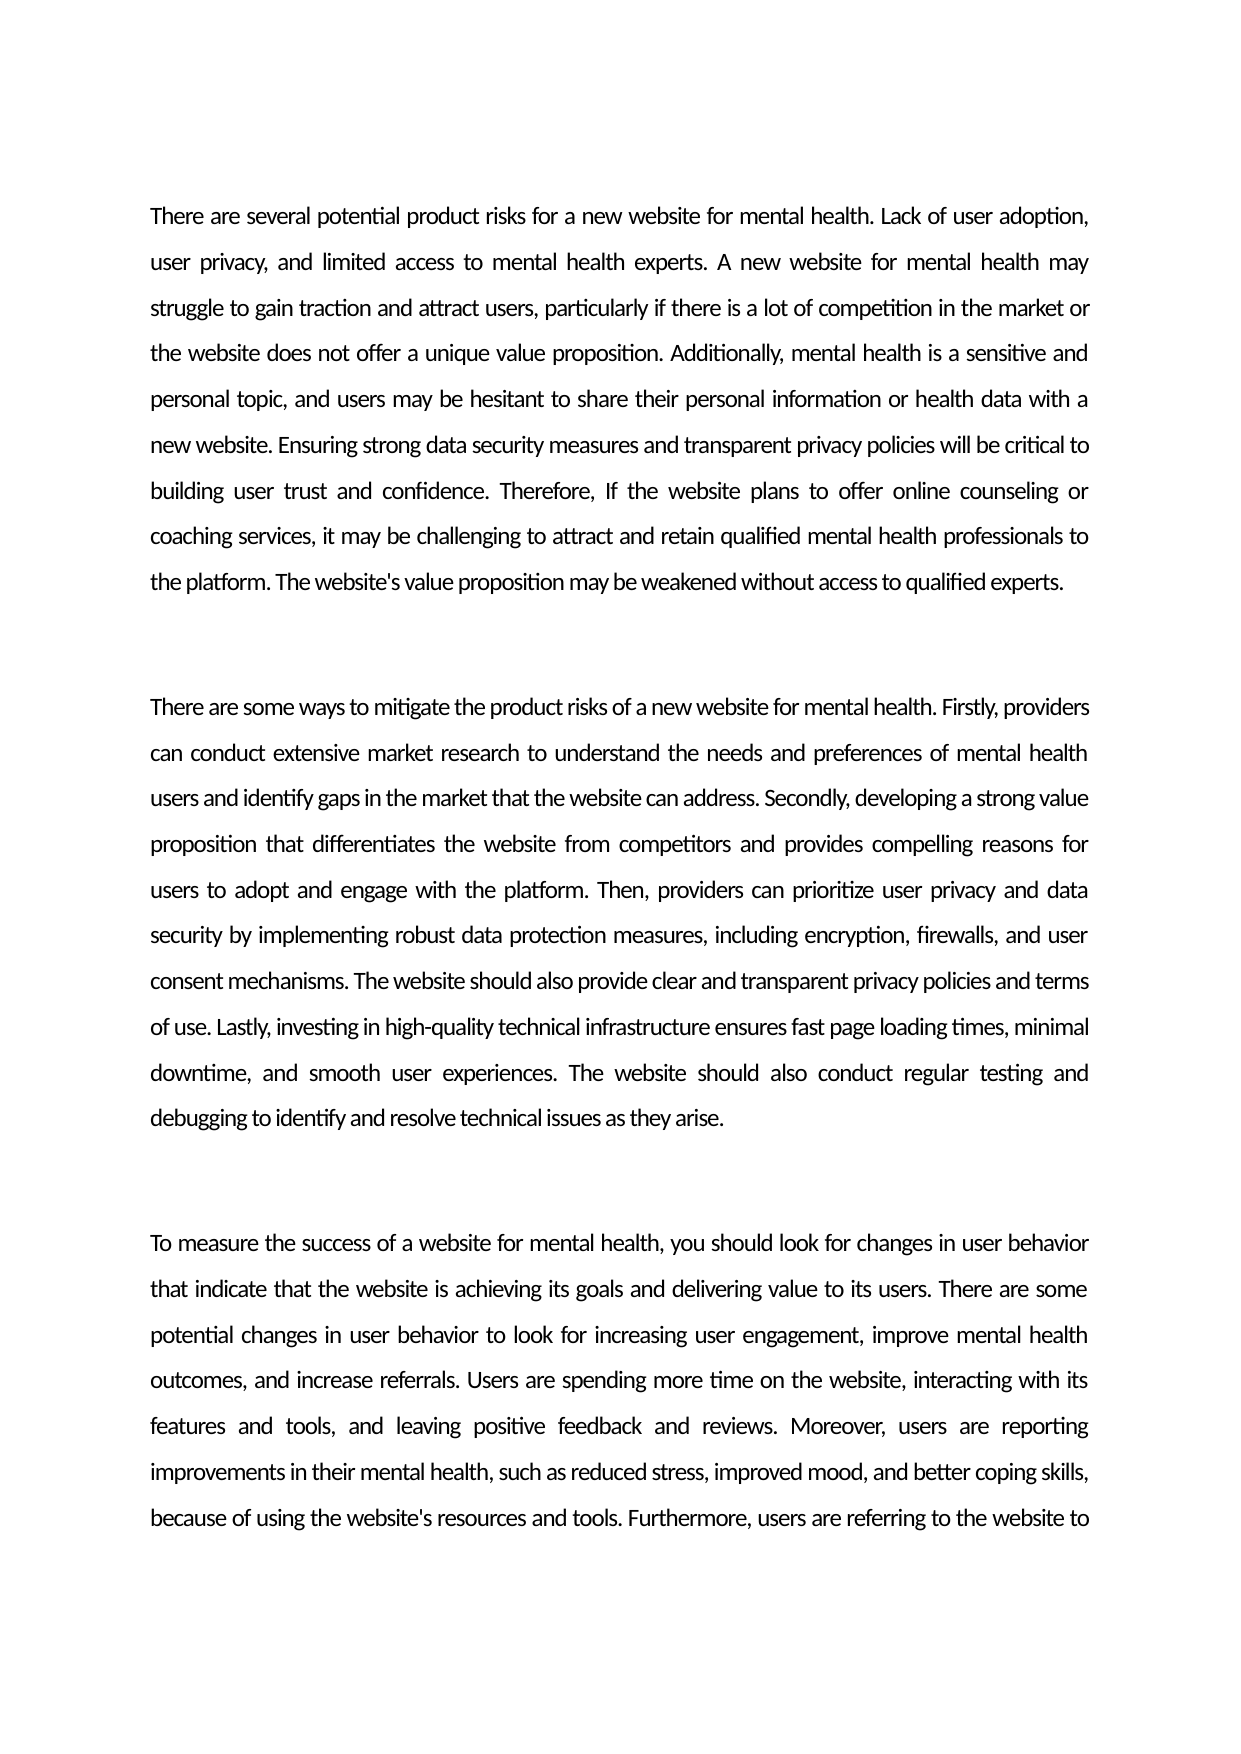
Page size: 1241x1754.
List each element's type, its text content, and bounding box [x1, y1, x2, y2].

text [150, 1227, 1090, 1532]
text There are several potential product risks for a new website for mental health. Lack of user adoption, user privacy, and limited access to mental health experts. A new website for mental health may struggle to gain traction and attract users, particularly if there is a lot of competition in the market or the website does not offer a unique value proposition. Additionally, mental health is a sensitive and personal topic, and users may be hesitant to share their personal information or health data with a new website. Ensuring strong data security measures and transparent privacy policies will be critical to building user trust and confidence. Therefore, If the website plans to offer online counseling or coaching services, it may be challenging to attract and retain qualified mental health professionals to the platform. The website's value proposition may be weakened without access to qualified experts. [150, 200, 1090, 597]
text There are some ways to mitigate the product risks of a new website for mental health. Firstly, providers can conduct extensive market research to understand the needs and preferences of mental health users and identify gaps in the market that the website can address. Secondly, developing a strong value proposition that differentiates the website from competitors and provides compelling reasons for users to adopt and engage with the platform. Then, providers can prioritize user privacy and data security by implementing robust data protection measures, including encryption, firewalls, and user consent mechanisms. The website should also provide clear and transparent privacy policies and terms of use. Lastly, investing in high-quality technical infrastructure ensures fast page loading times, minimal downtime, and smooth user experiences. The website should also conduct regular testing and debugging to identify and resolve technical issues as they arise. [150, 691, 1090, 1133]
